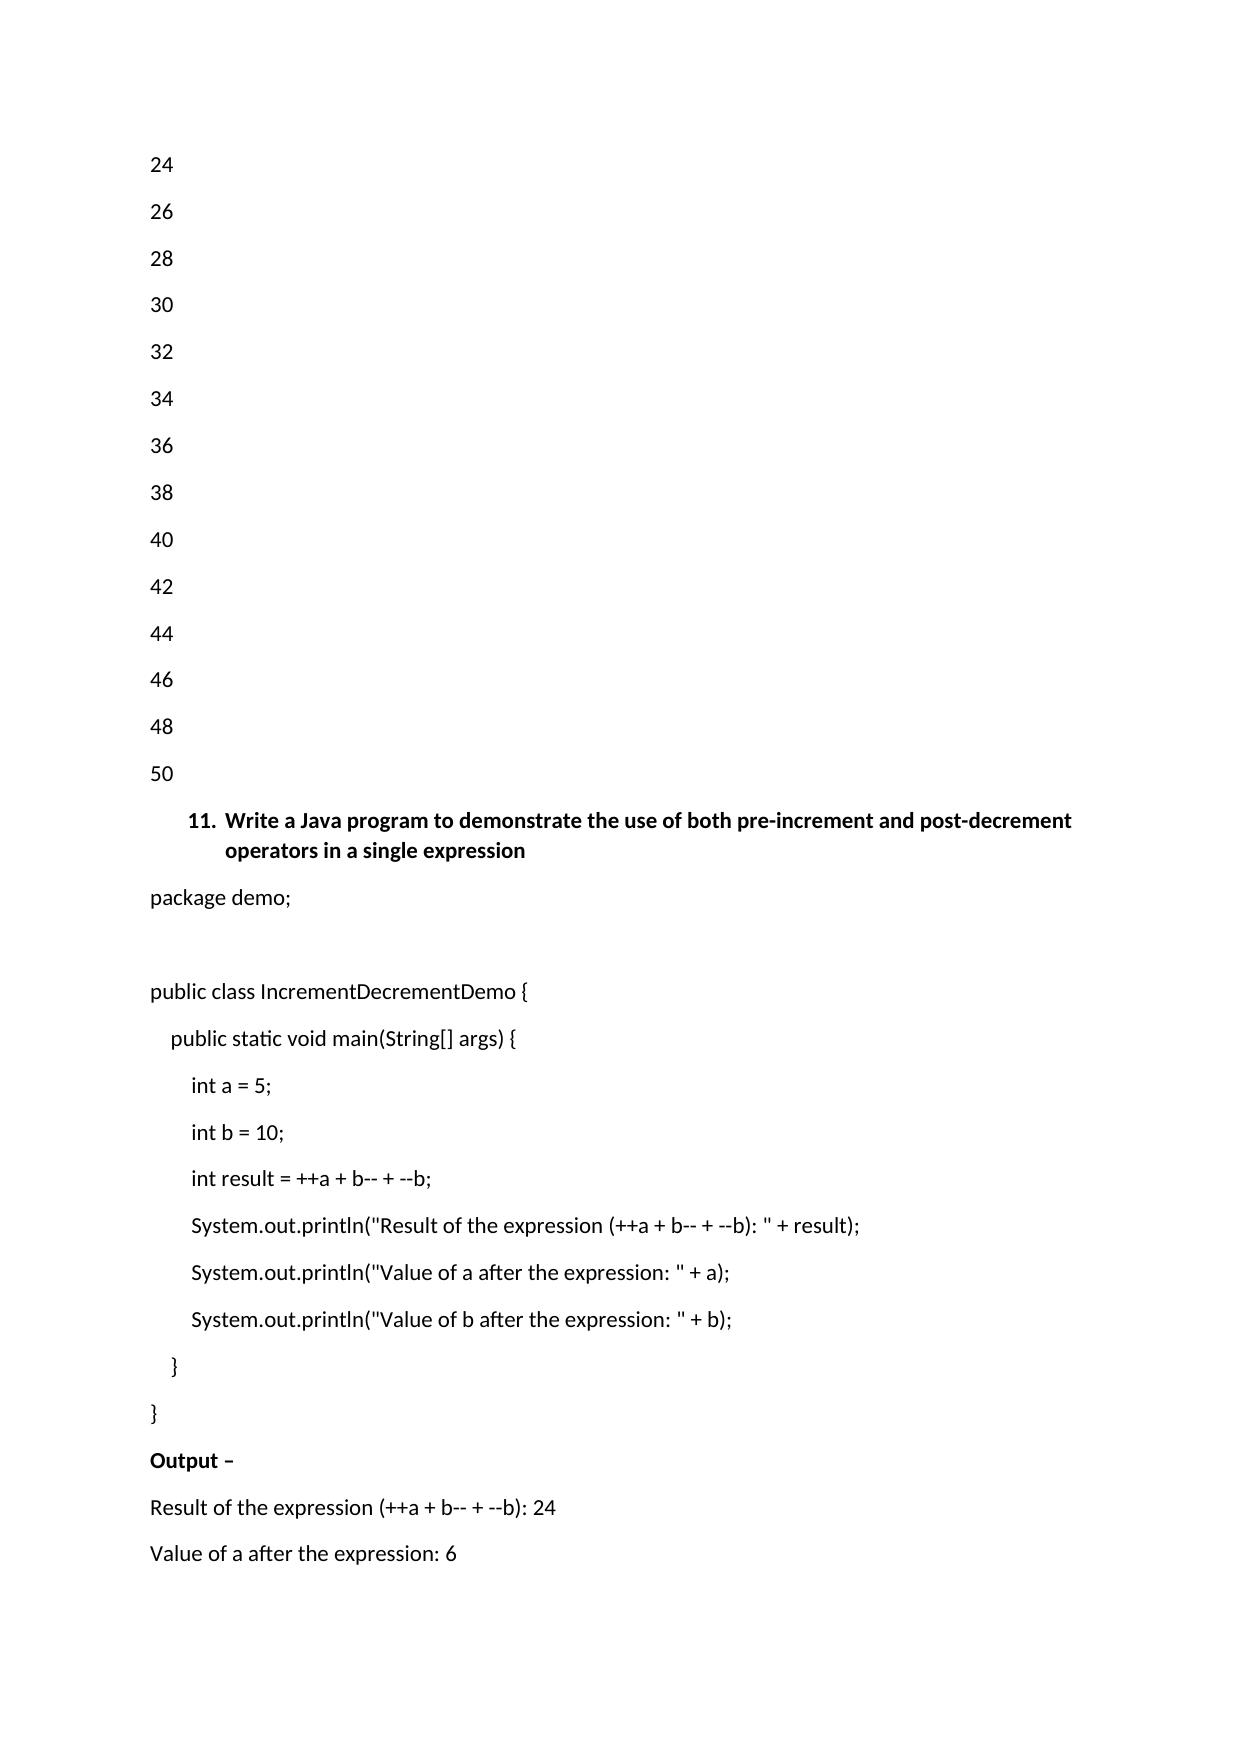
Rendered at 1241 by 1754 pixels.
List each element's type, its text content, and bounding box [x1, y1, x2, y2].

text 28 [150, 244, 1090, 272]
text 34 [150, 384, 1090, 412]
text Value of a after the expression: 6 [150, 1539, 1090, 1568]
text 50 [150, 759, 1090, 787]
text 24 [150, 150, 1090, 178]
text public class IncrementDecrementDemo { [150, 977, 1090, 1005]
text } [150, 1399, 1090, 1427]
text 38 [150, 478, 1090, 506]
text 44 [150, 619, 1090, 647]
list Write a Java program to demonstrate the use of both pre-increment and post-decrement operators in a single expression [187, 806, 1090, 864]
text 26 [150, 197, 1090, 225]
text Output – [150, 1446, 1090, 1474]
text 48 [150, 712, 1090, 741]
text 42 [150, 572, 1090, 600]
text 40 [150, 525, 1090, 553]
text 46 [150, 666, 1090, 694]
text System.out.println("Value of a after the expression: " + a); [150, 1258, 1090, 1286]
text System.out.println("Value of b after the expression: " + b); [150, 1305, 1090, 1333]
text package demo; [150, 883, 1090, 911]
text public static void main(String[] args) { [150, 1024, 1090, 1052]
text int b = 10; [150, 1118, 1090, 1146]
text 32 [150, 337, 1090, 366]
text 36 [150, 431, 1090, 459]
text System.out.println("Result of the expression (++a + b-- + --b): " + result); [150, 1211, 1090, 1239]
text int result = ++a + b-- + --b; [150, 1164, 1090, 1193]
text } [150, 1352, 1090, 1380]
text 30 [150, 291, 1090, 319]
text Result of the expression (++a + b-- + --b): 24 [150, 1493, 1090, 1521]
text int a = 5; [150, 1071, 1090, 1099]
